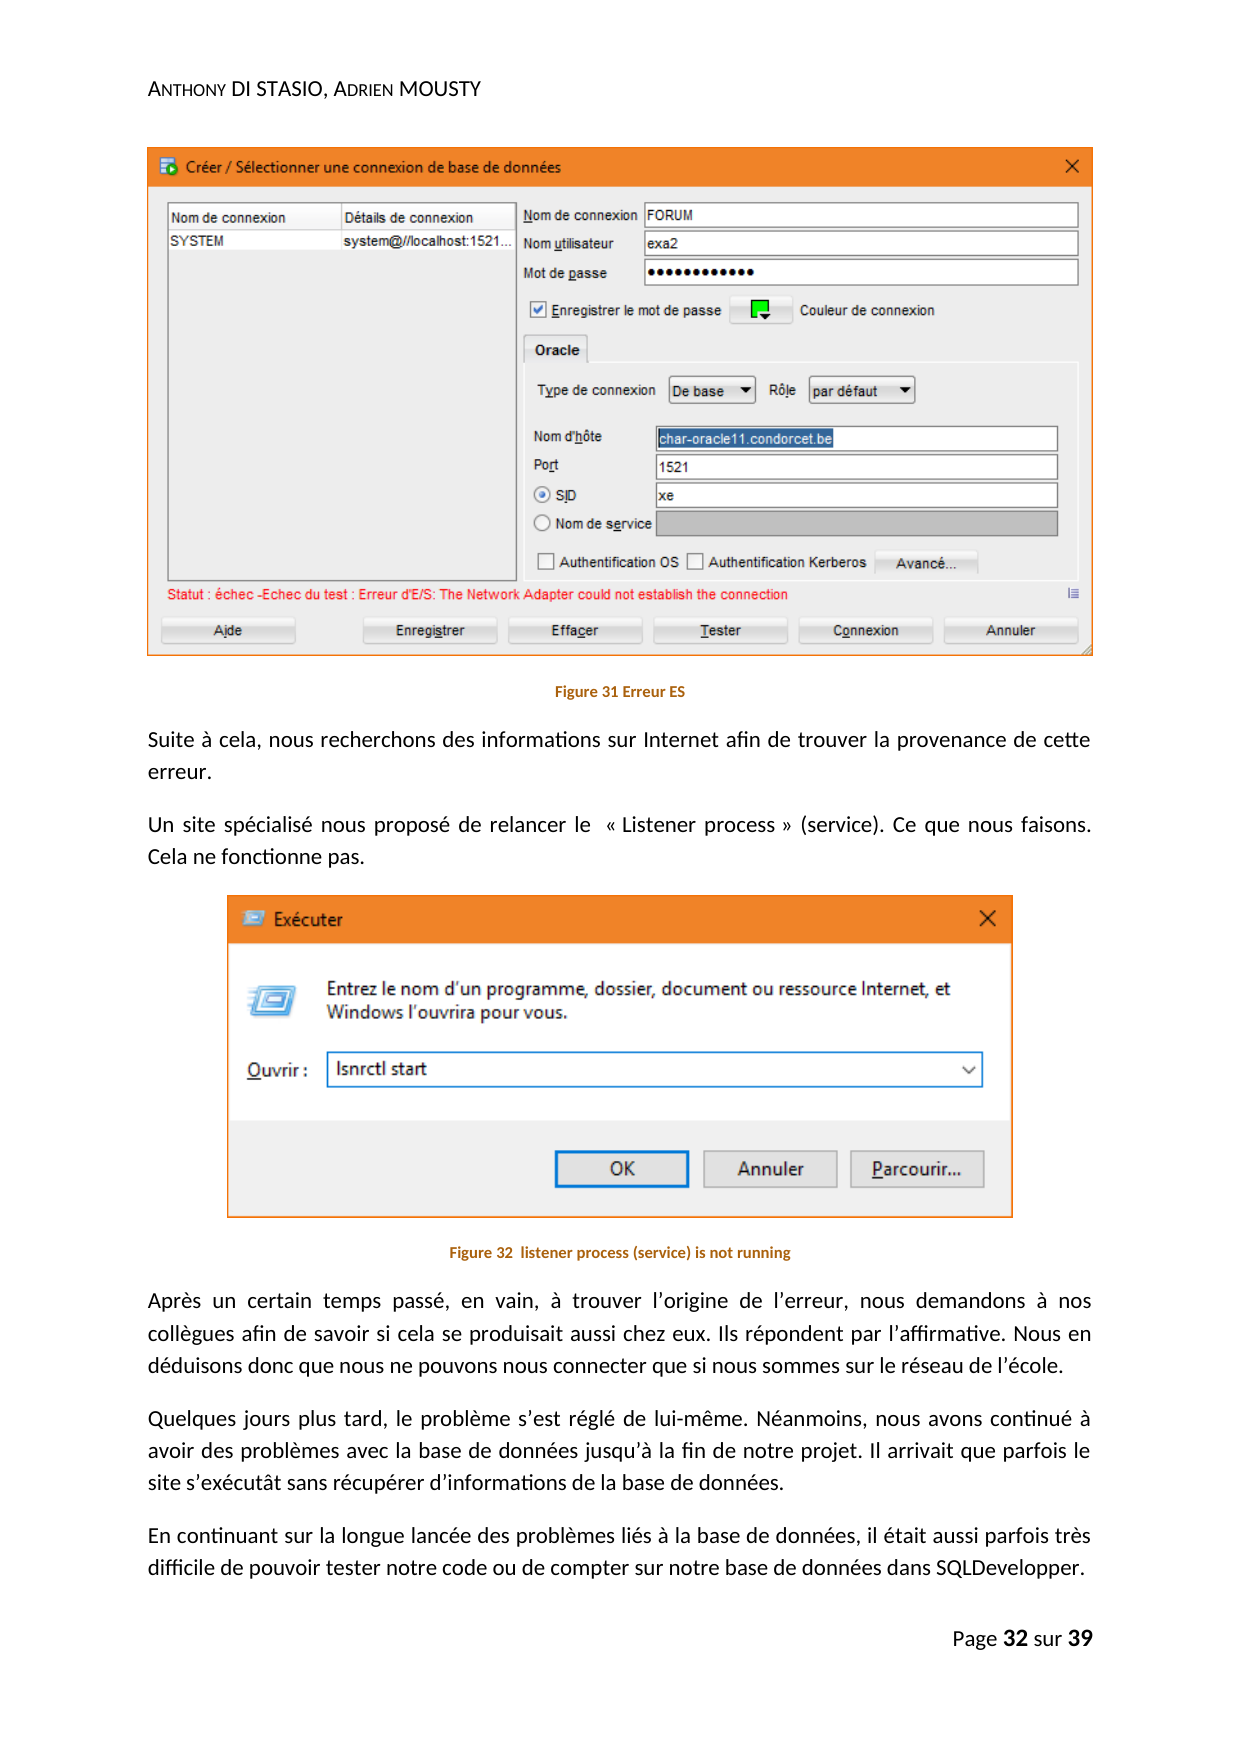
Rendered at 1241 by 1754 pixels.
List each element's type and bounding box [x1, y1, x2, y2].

picture [227, 895, 1013, 1218]
picture [147, 147, 1093, 656]
